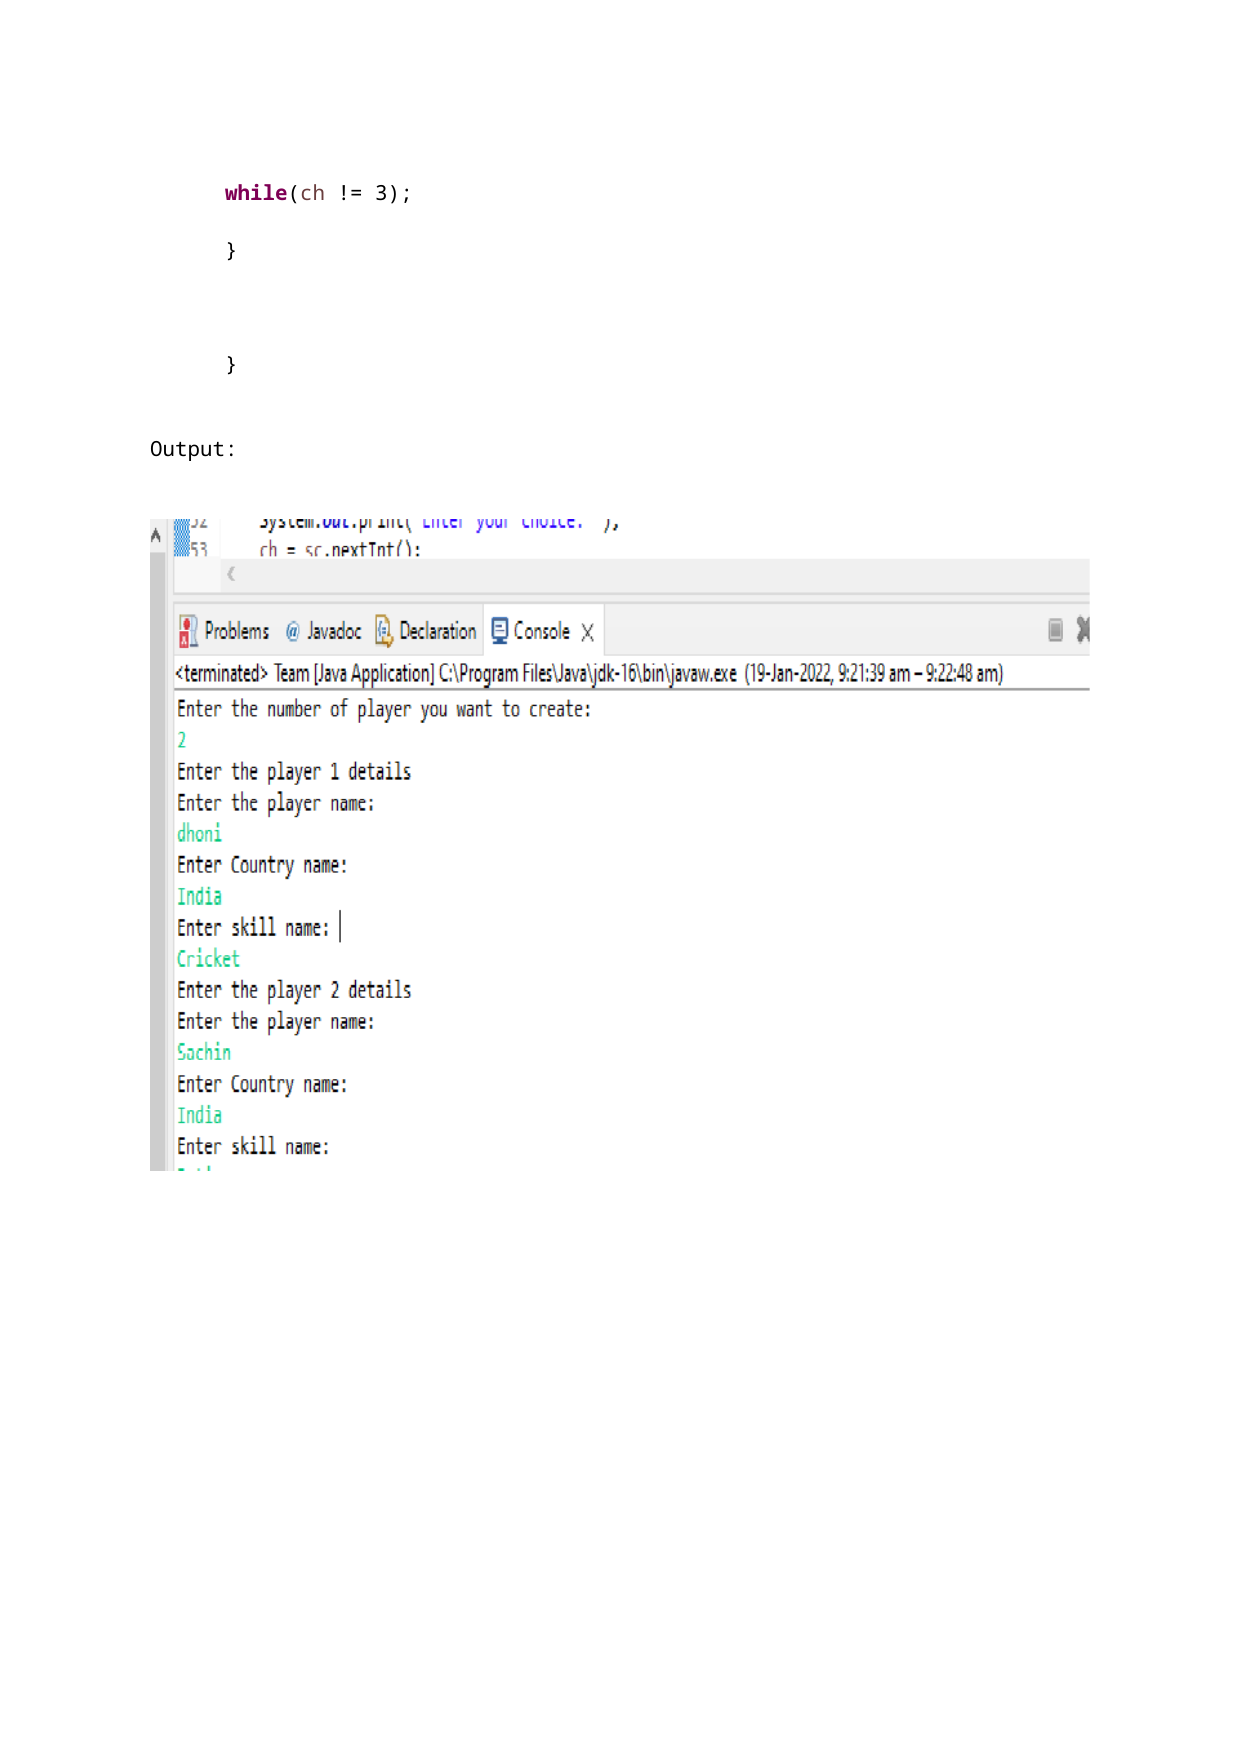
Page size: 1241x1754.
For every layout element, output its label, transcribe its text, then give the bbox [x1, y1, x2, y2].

text } [150, 235, 1090, 264]
text while(ch != 3); [150, 178, 1090, 207]
picture [150, 519, 1090, 1171]
text Output: [150, 434, 1090, 463]
text } [150, 349, 1090, 377]
